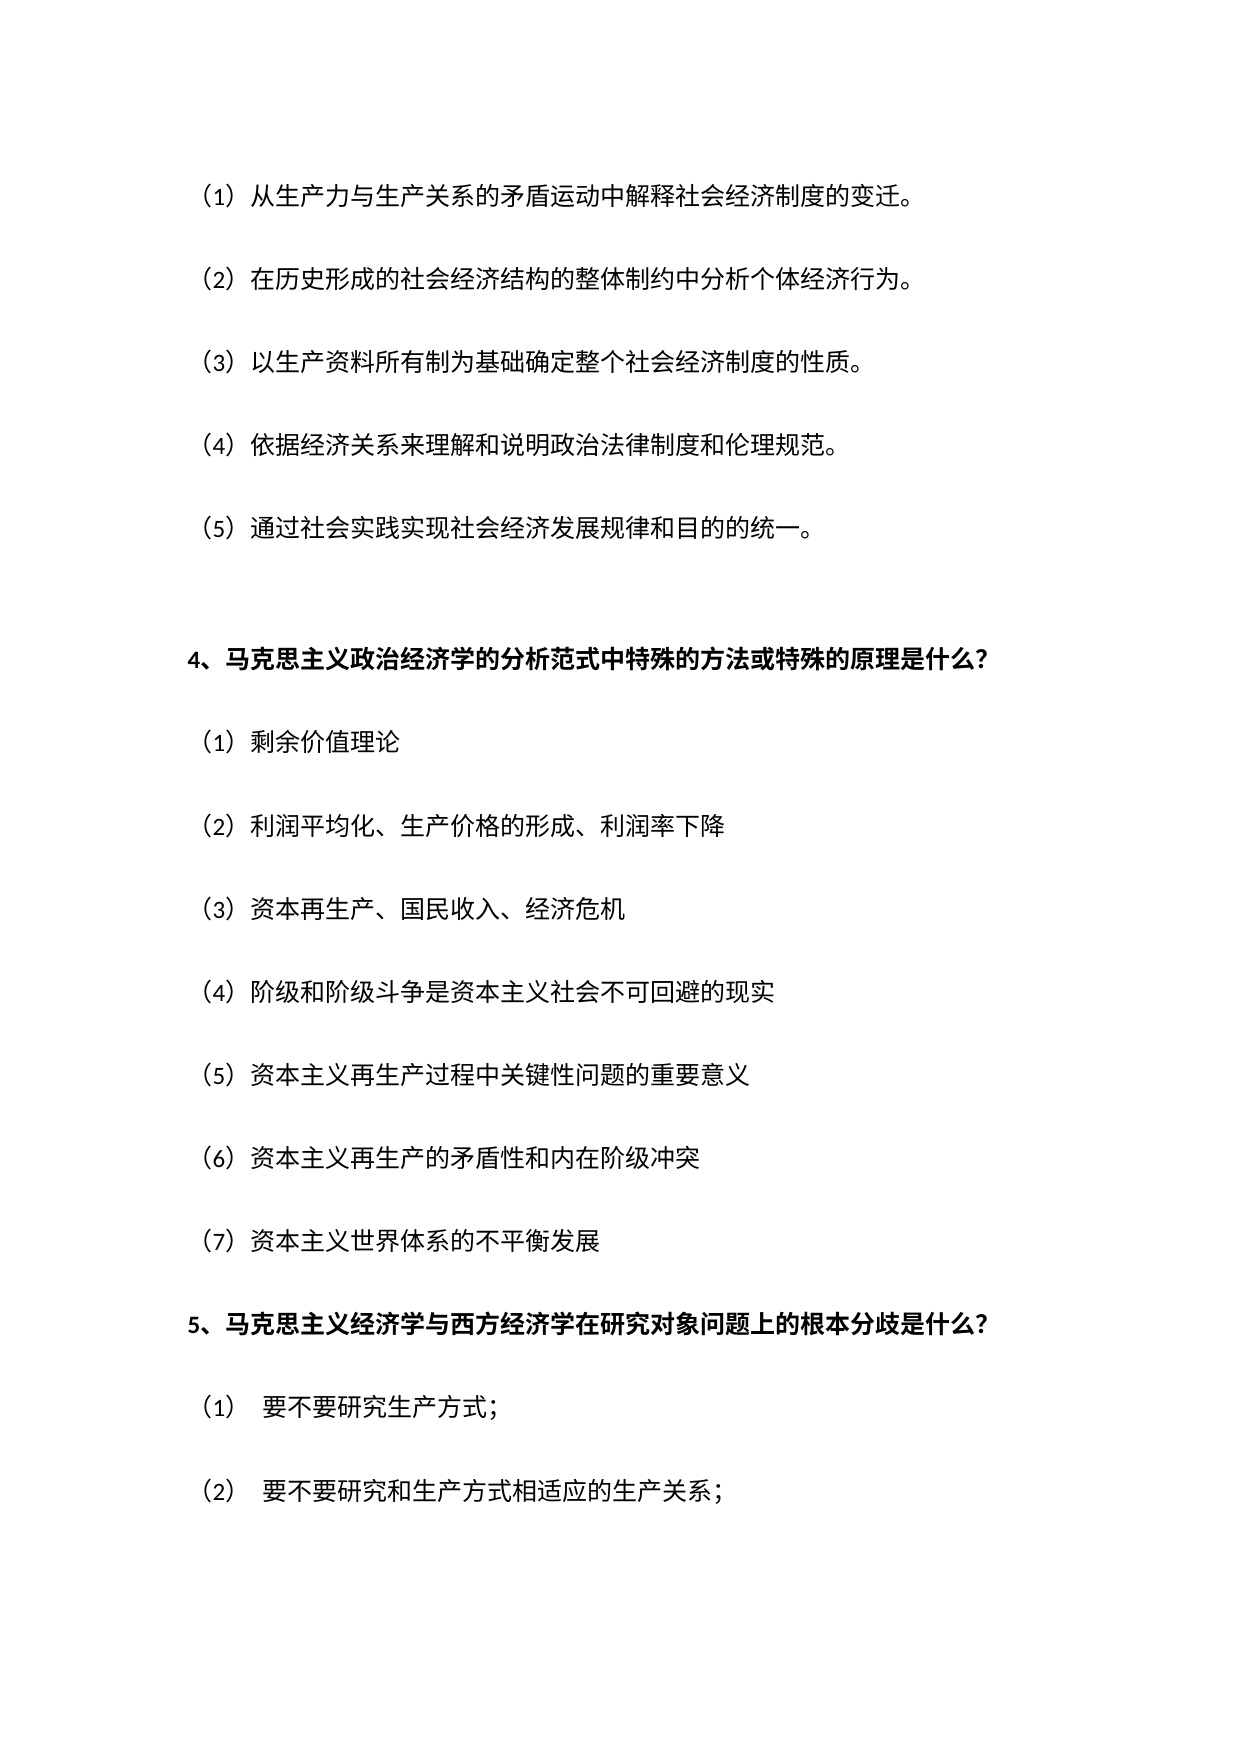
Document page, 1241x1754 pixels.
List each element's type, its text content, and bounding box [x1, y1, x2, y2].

text （7）资本主义世界体系的不平衡发展 [187, 1207, 1053, 1272]
list 要不要研究和生产方式相适应的生产关系； [187, 1457, 1053, 1522]
text （4）依据经济关系来理解和说明政治法律制度和伦理规范。 [187, 411, 1053, 476]
text （3）资本再生产、国民收入、经济危机 [187, 875, 1053, 940]
text （3）以生产资料所有制为基础确定整个社会经济制度的性质。 [187, 328, 1053, 393]
list 马克思主义经济学与西方经济学在研究对象问题上的根本分歧是什么？ [187, 1290, 1053, 1355]
text （1）从生产力与生产关系的矛盾运动中解释社会经济制度的变迁。 [187, 162, 1053, 227]
text （4）阶级和阶级斗争是资本主义社会不可回避的现实 [187, 958, 1053, 1023]
list 要不要研究生产方式； [187, 1373, 1053, 1438]
text （2）在历史形成的社会经济结构的整体制约中分析个体经济行为。 [187, 245, 1053, 310]
text （2）利润平均化、生产价格的形成、利润率下降 [187, 792, 1053, 857]
text （5）资本主义再生产过程中关键性问题的重要意义 [187, 1041, 1053, 1106]
text （6）资本主义再生产的矛盾性和内在阶级冲突 [187, 1124, 1053, 1189]
list 马克思主义政治经济学的分析范式中特殊的方法或特殊的原理是什么？ [187, 625, 1053, 690]
text （1）剩余价值理论 [187, 708, 1053, 773]
text （5）通过社会实践实现社会经济发展规律和目的的统一。 [187, 494, 1053, 559]
